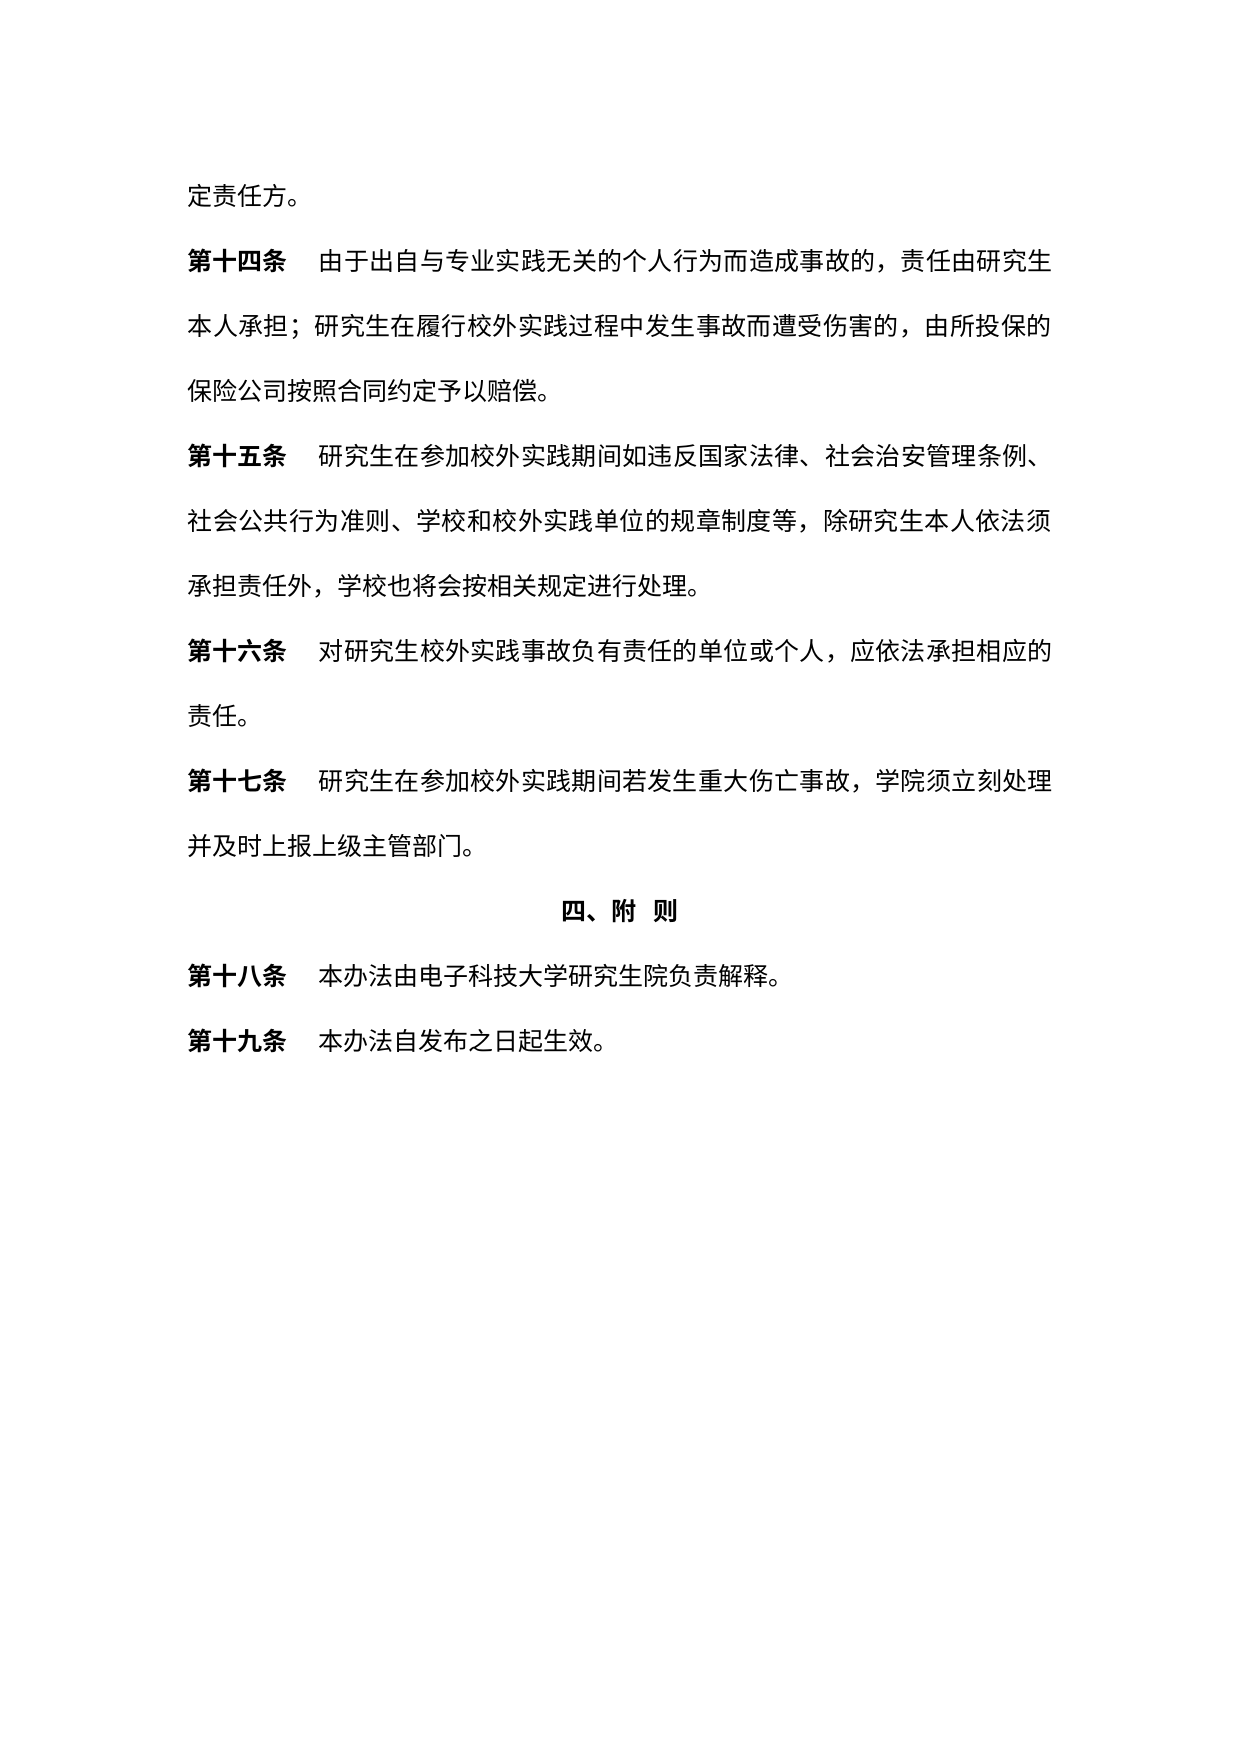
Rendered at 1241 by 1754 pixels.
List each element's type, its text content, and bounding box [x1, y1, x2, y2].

text 第十七条 研究生在参加校外实践期间若发生重大伤亡事故，学院须立刻处理并及时上报上级主管部门。 [187, 747, 1053, 877]
text 第十四条 由于出自与专业实践无关的个人行为而造成事故的，责任由研究生本人承担；研究生在履行校外实践过程中发生事故而遭受伤害的，由所投保的保险公司按照合同约定予以赔偿。 [187, 227, 1053, 422]
text 第十五条 研究生在参加校外实践期间如违反国家法律、社会治安管理条例、社会公共行为准则、学校和校外实践单位的规章制度等，除研究生本人依法须承担责任外，学校也将会按相关规定进行处理。 [187, 422, 1053, 617]
text 第十八条 本办法由电子科技大学研究生院负责解释。 [187, 942, 1053, 1007]
text 第十九条 本办法自发布之日起生效。 [187, 1007, 1053, 1072]
text 第十六条 对研究生校外实践事故负有责任的单位或个人，应依法承担相应的责任。 [187, 617, 1053, 747]
text 四、附 则 [187, 877, 1053, 942]
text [187, 162, 1053, 227]
